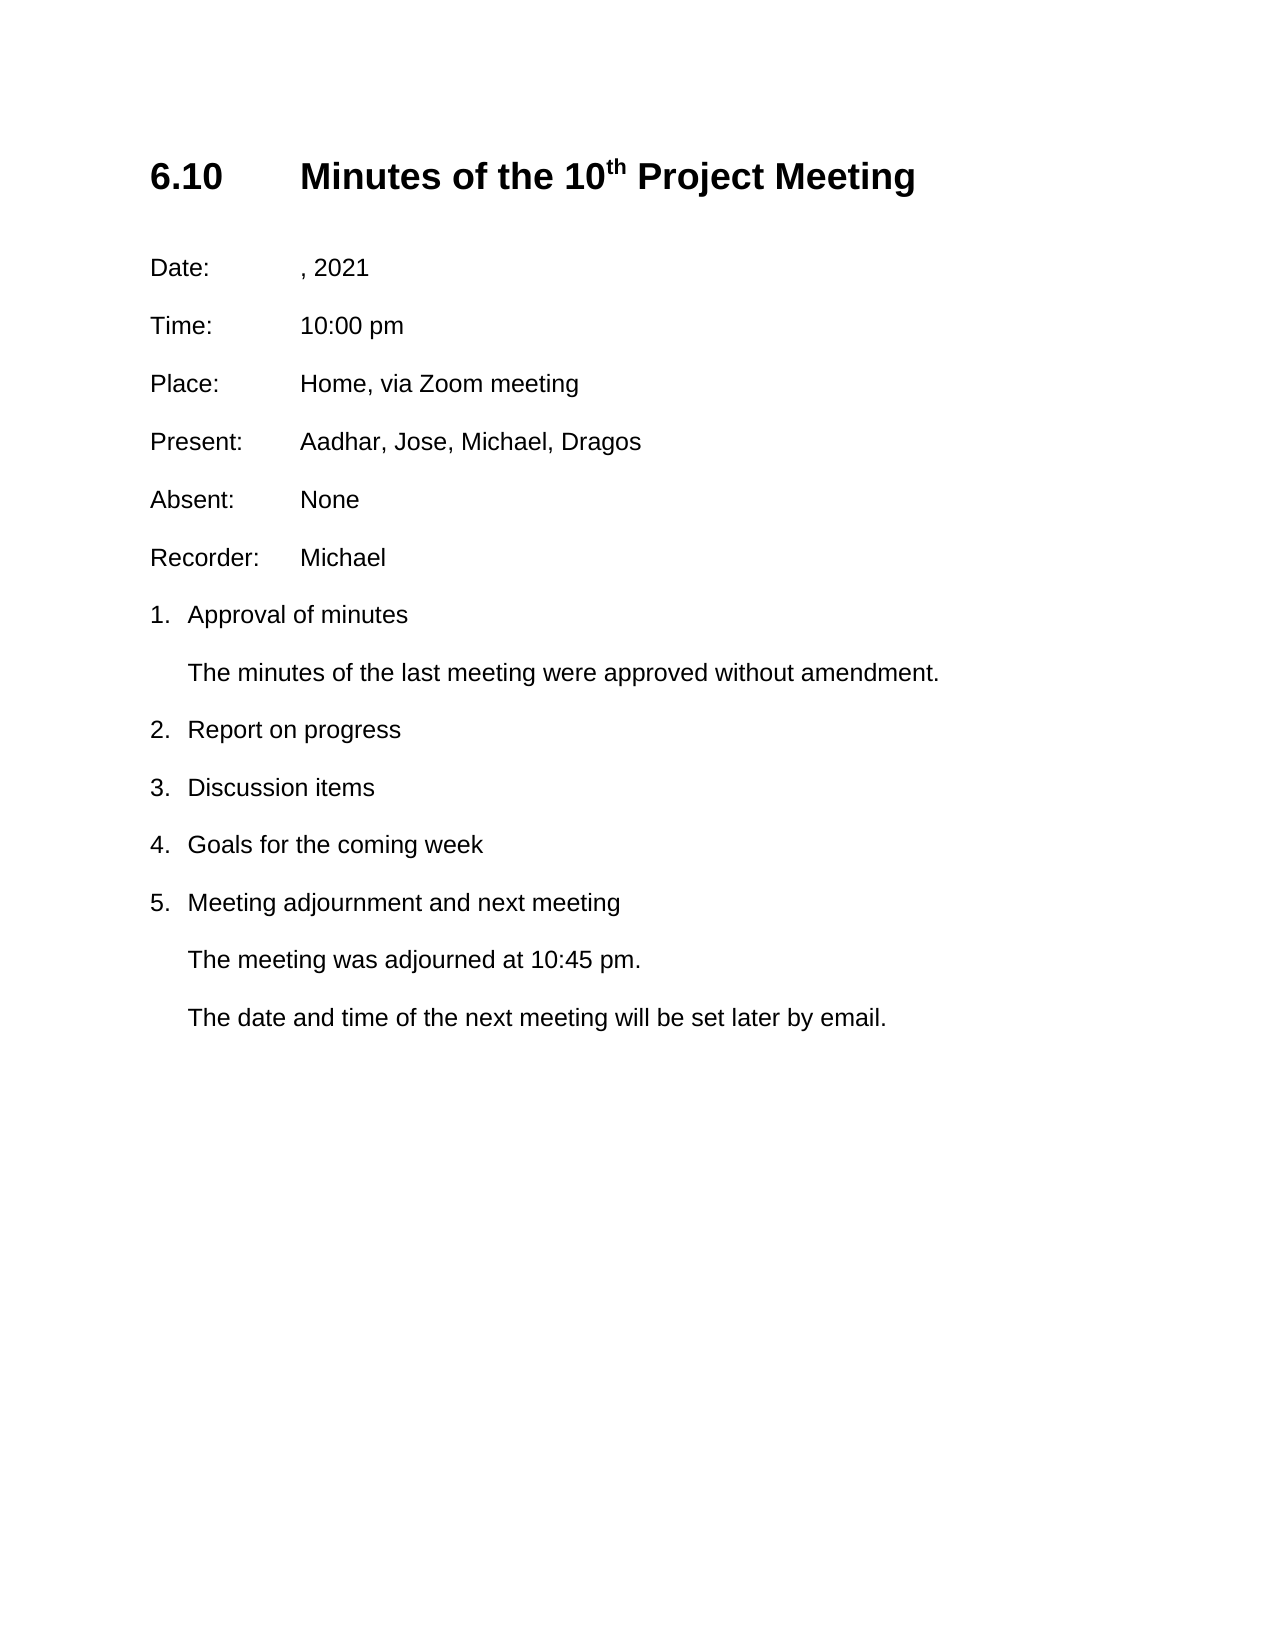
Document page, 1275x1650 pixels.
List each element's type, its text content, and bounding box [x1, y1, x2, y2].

list Report on progress [150, 715, 1125, 744]
list Goals for the coming week [150, 830, 1125, 859]
text Place: Home, via Zoom meeting [150, 369, 1125, 397]
list The minutes of the last meeting were approved without amendment. [187, 658, 1125, 687]
list Approval of minutes [150, 600, 1125, 629]
text Date: , 2021 [150, 253, 1125, 282]
text Absent: None [150, 484, 1125, 513]
text Present: Aadhar, Jose, Michael, Dragos [150, 427, 1125, 455]
list The date and time of the next meeting will be set later by email. [187, 1003, 1125, 1032]
subtitle Minutes of the 10th Project Meeting [150, 154, 1125, 197]
list Meeting adjournment and next meeting [150, 888, 1125, 917]
list The meeting was adjourned at 10:45 pm. [187, 945, 1125, 974]
text Time: 10:00 pm [150, 311, 1125, 339]
text Recorder: Michael [150, 542, 1125, 571]
list Discussion items [150, 773, 1125, 802]
